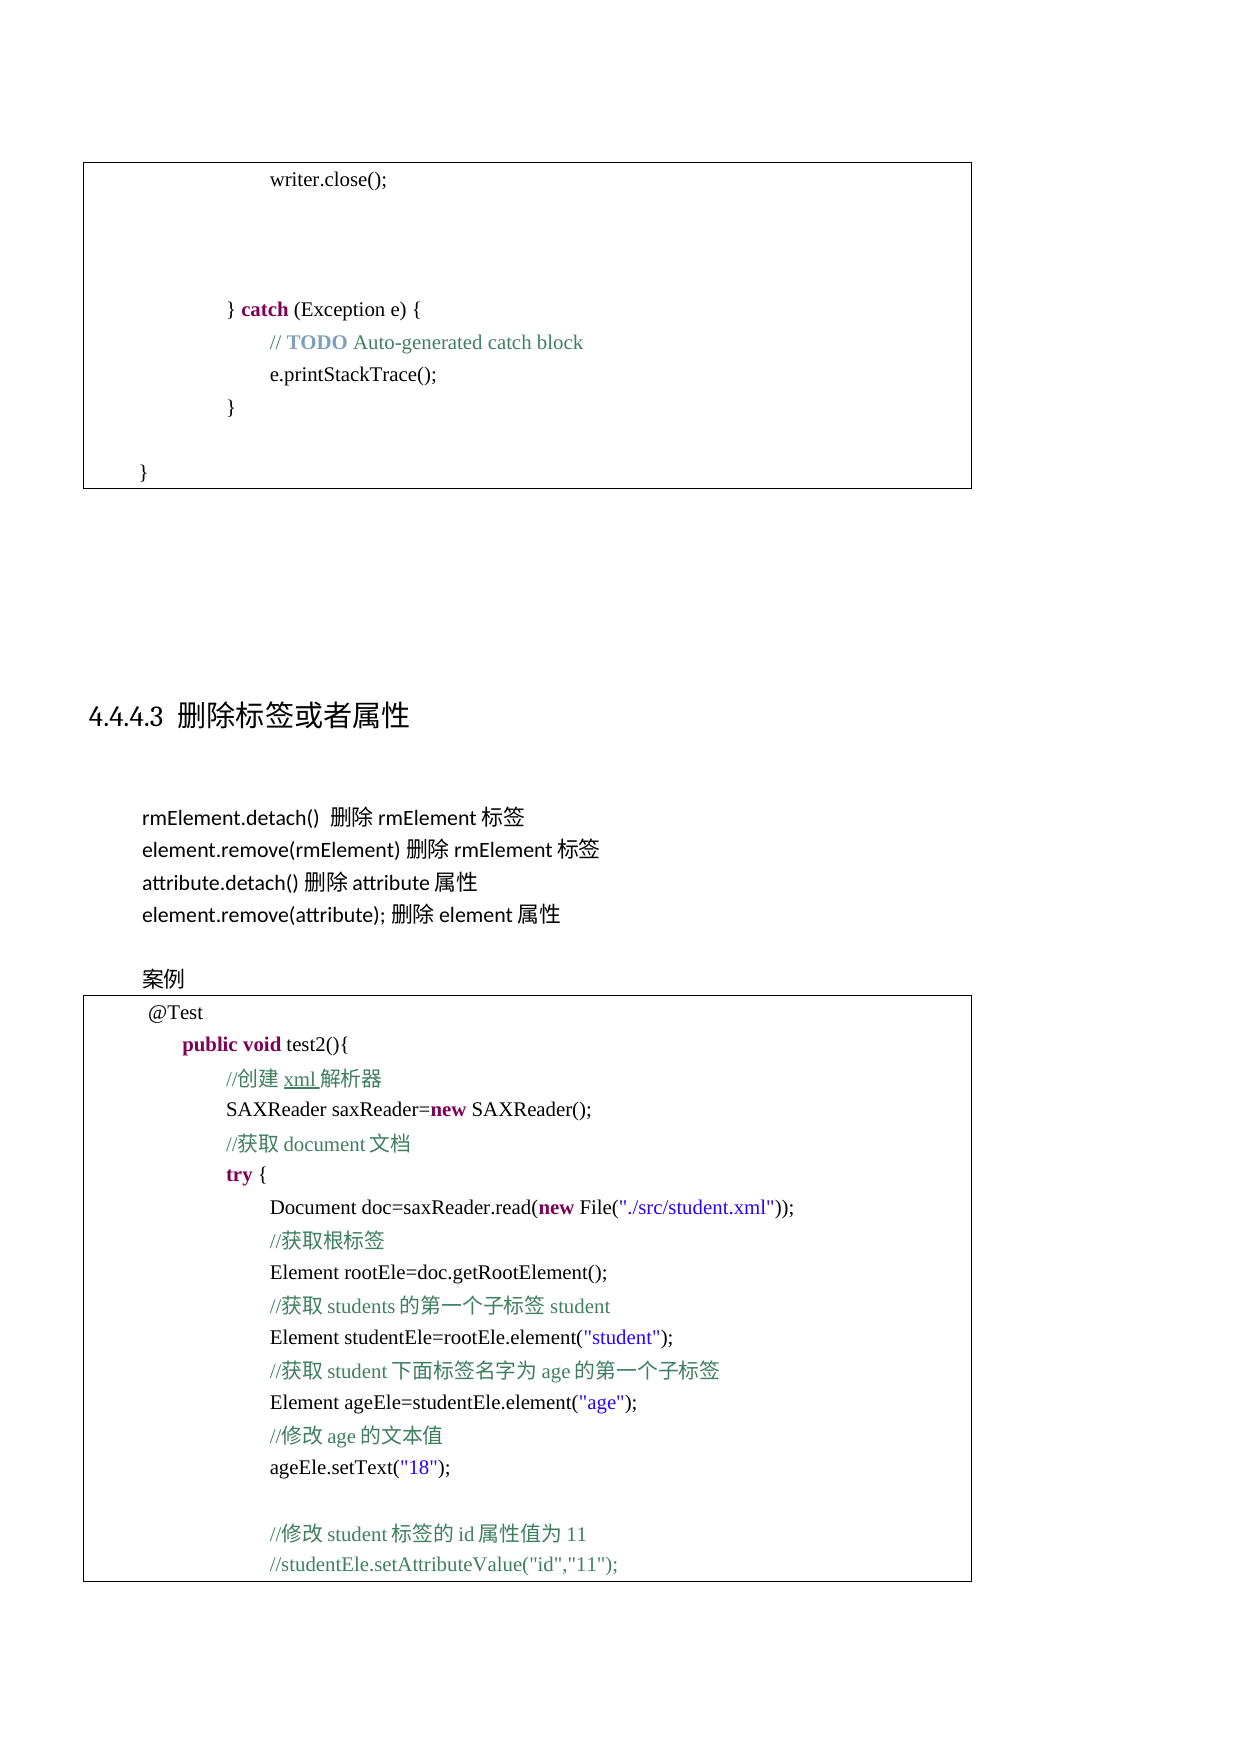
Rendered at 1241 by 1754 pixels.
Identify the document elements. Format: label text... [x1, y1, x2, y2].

text element.remove(rmElement) 删除rmElement标签 [94, 832, 1240, 864]
text attribute.detach() 删除attribute属性 [94, 864, 1240, 897]
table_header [84, 163, 971, 488]
subtitle 删除标签或者属性 [89, 681, 1240, 746]
text 案例 [94, 962, 1240, 994]
text element.remove(attribute); 删除element属性 [94, 897, 1240, 929]
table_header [84, 996, 971, 1581]
text rmElement.detach() 删除rmElement标签 [94, 799, 1240, 832]
